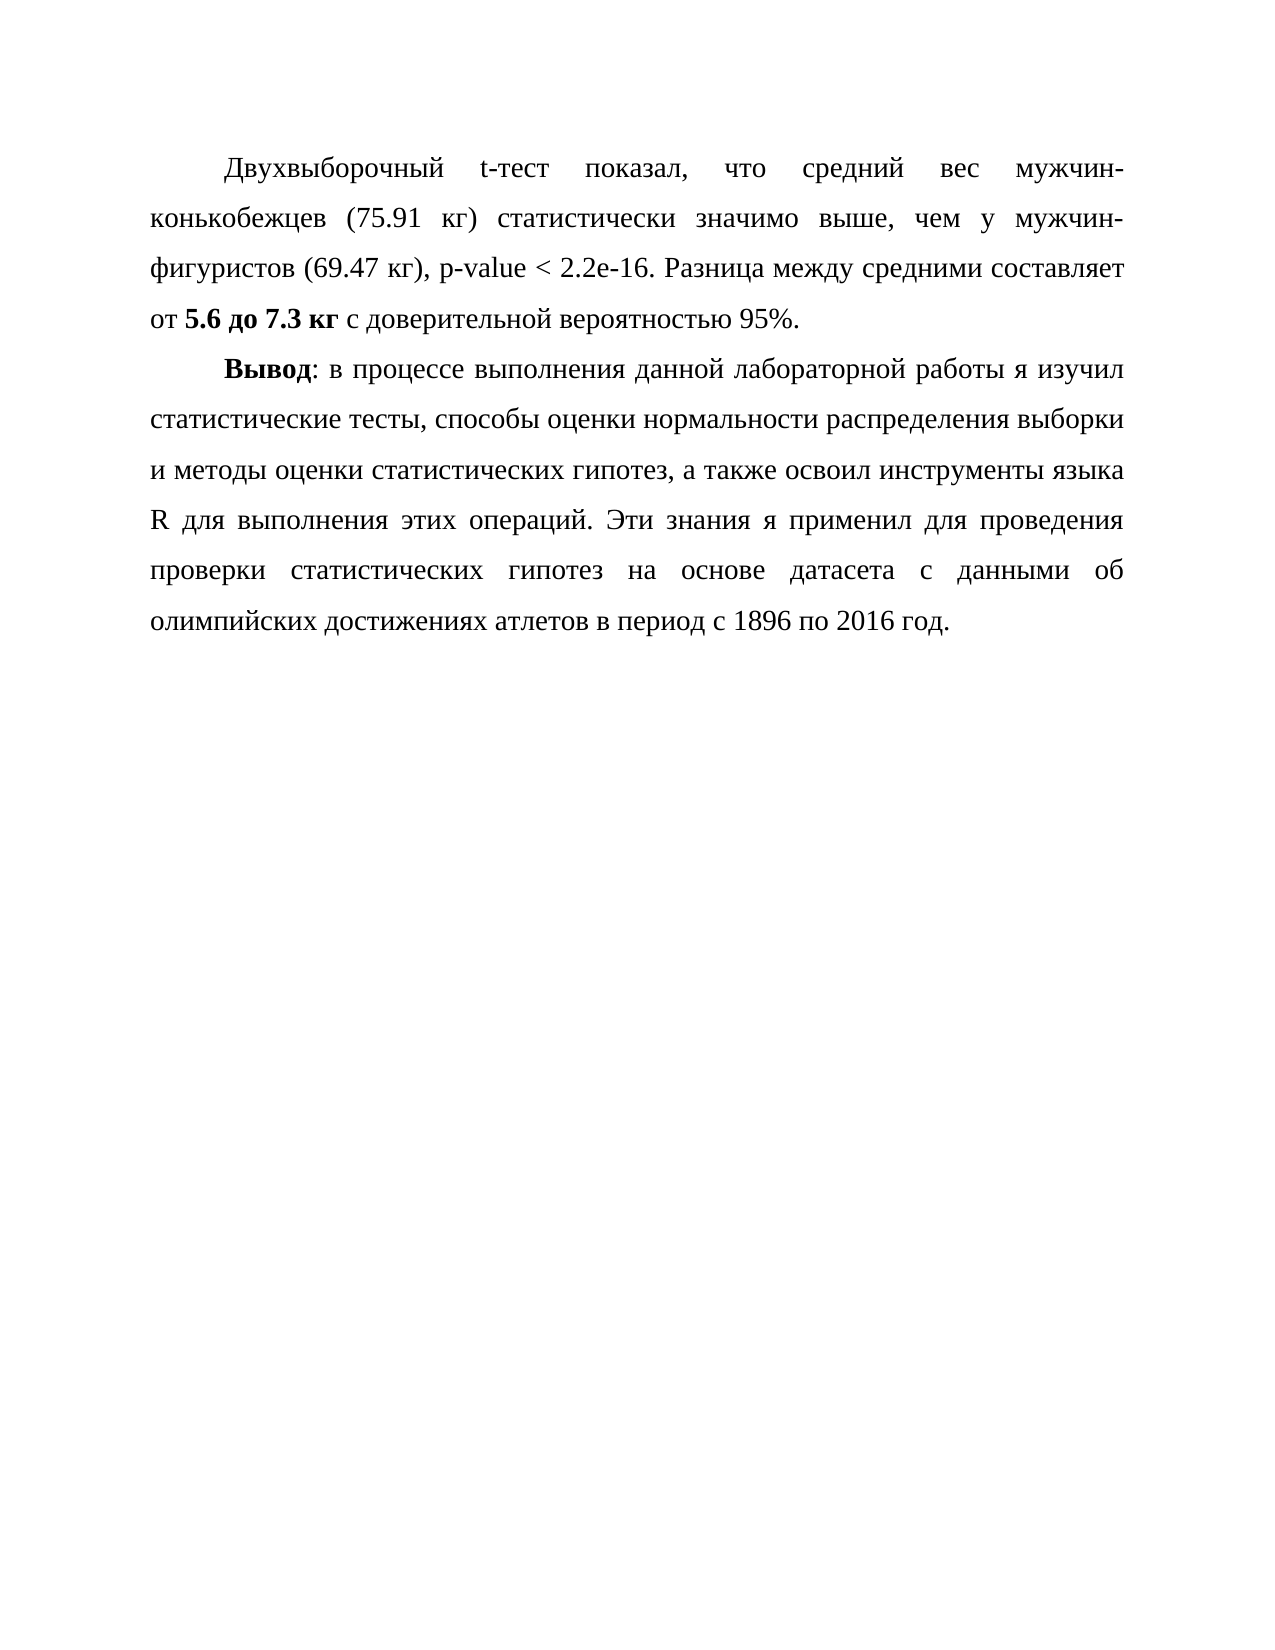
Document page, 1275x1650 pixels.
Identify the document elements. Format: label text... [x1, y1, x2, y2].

text Вывод: в процессе выполнения данной лабораторной работы я изучил статистические тесты, способы оценки нормальности распределения выборки и методы оценки статистических гипотез, а также освоил инструменты языка R для выполнения этих операций. Эти знания я применил для проведения проверки статистических гипотез на основе датасета с данными об олимпийских достижениях атлетов в период с 1896 по 2016 год. [150, 351, 1125, 636]
text Двухвыборочный t-тест показал, что средний вес мужчин-конькобежцев (75.91 кг) статистически значимо выше, чем у мужчин-фигуристов (69.47 кг), p-value < 2.2e-16. Разница между средними составляет от 5.6 до 7.3 кг с доверительной вероятностью 95%. [150, 150, 1125, 334]
